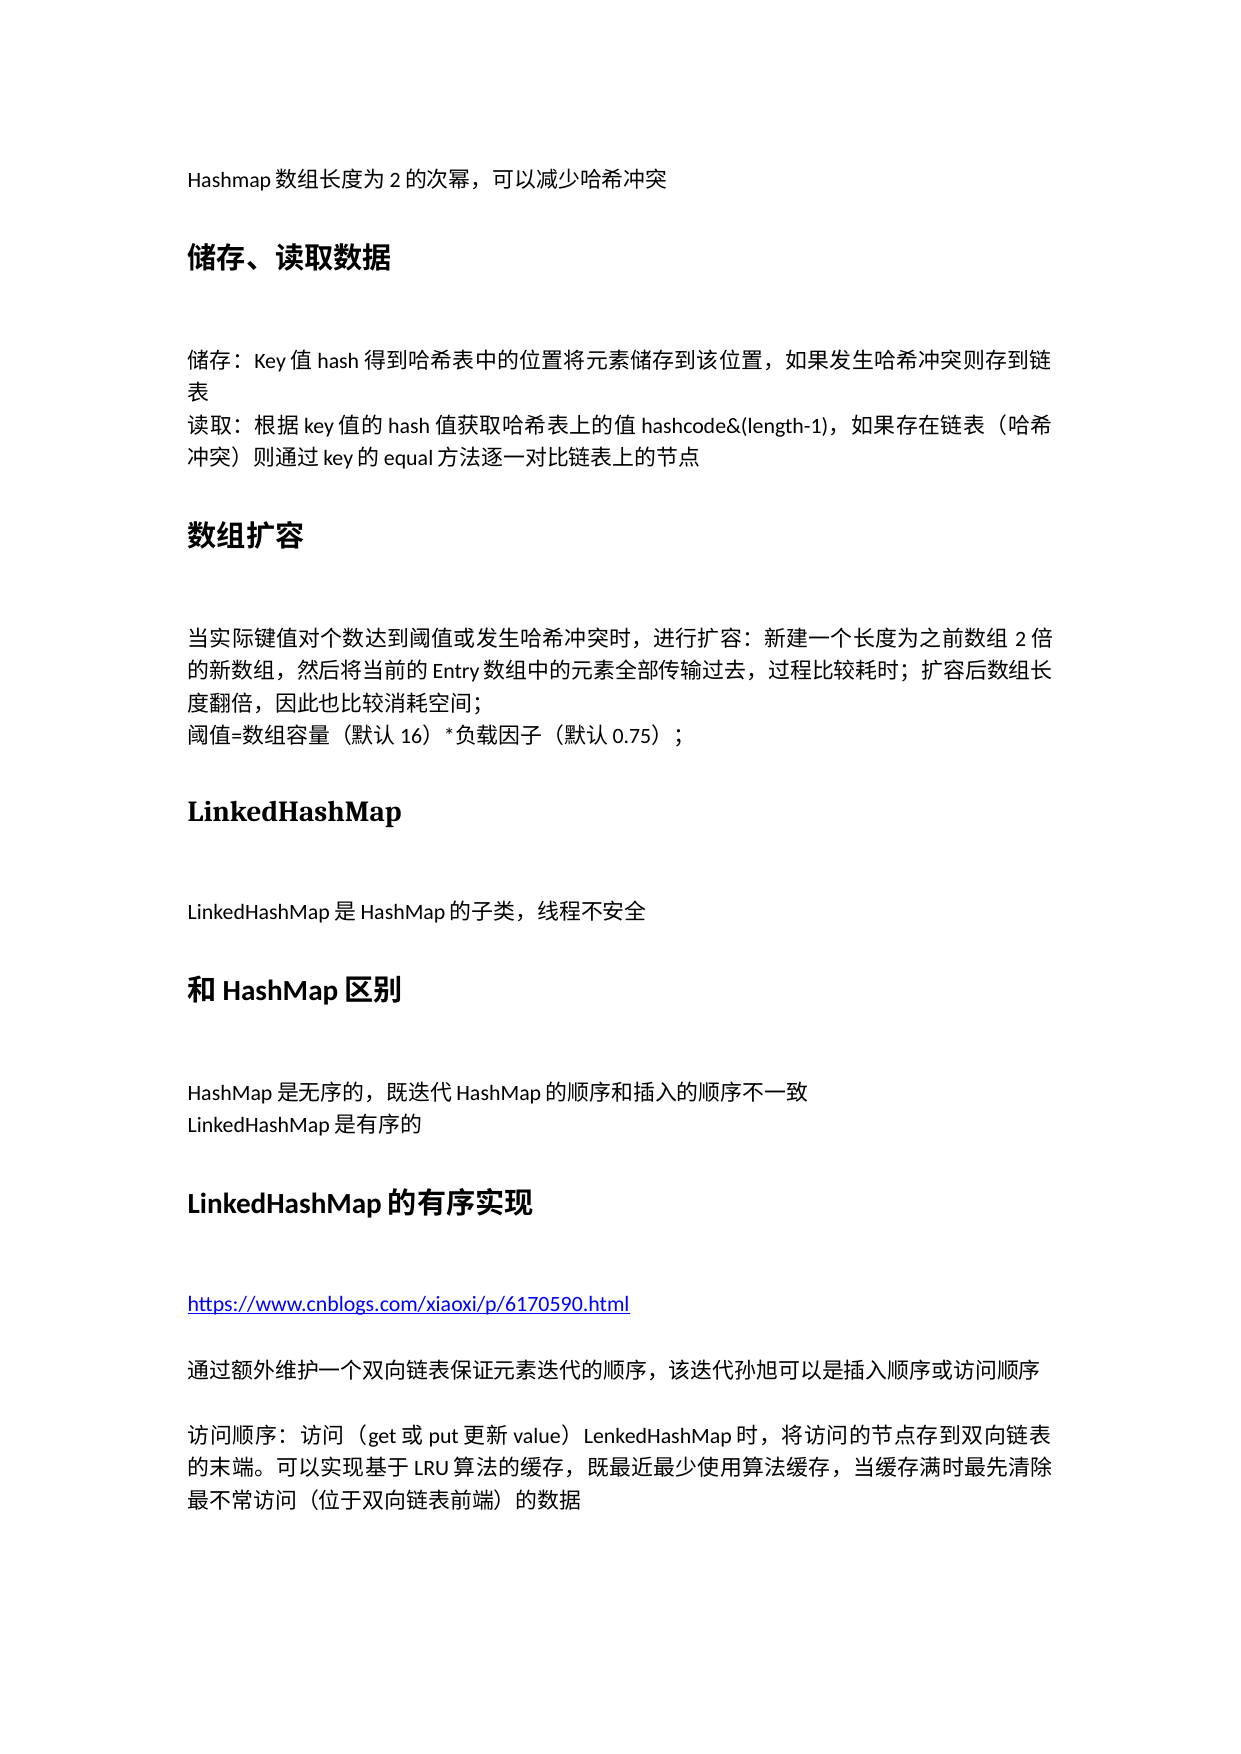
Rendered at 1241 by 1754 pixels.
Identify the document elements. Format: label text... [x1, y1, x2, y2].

subtitle 数组扩容 [187, 502, 1053, 567]
text LinkedHashMap是有序的 [187, 1107, 1053, 1139]
text 当实际键值对个数达到阈值或发生哈希冲突时，进行扩容：新建一个长度为之前数组2倍的新数组，然后将当前的Entry数组中的元素全部传输过去，过程比较耗时；扩容后数组长度翻倍，因此也比较消耗空间； [187, 621, 1053, 718]
subtitle LinkedHashMap [187, 780, 1053, 845]
subtitle 和HashMap区别 [187, 955, 1053, 1020]
text 读取：根据key值的hash值获取哈希表上的值hashcode&(length-1)，如果存在链表（哈希冲突）则通过key的equal方法逐一对比链表上的节点 [187, 407, 1053, 472]
text 储存：Key值hash得到哈希表中的位置将元素储存到该位置，如果发生哈希冲突则存到链表 [187, 342, 1053, 407]
text Hashmap数组长度为2的次幂，可以减少哈希冲突 [187, 162, 1053, 194]
text LinkedHashMap是HashMap的子类，线程不安全 [187, 894, 1053, 926]
subtitle 储存、读取数据 [187, 224, 1053, 289]
text https://www.cnblogs.com/xiaoxi/p/6170590.html [187, 1287, 1053, 1320]
text 阈值=数组容量（默认16）*负载因子（默认0.75）； [187, 718, 1053, 751]
text 访问顺序：访问（get或put更新value）LenkedHashMap时，将访问的节点存到双向链表的末端。可以实现基于LRU算法的缓存，既最近最少使用算法缓存，当缓存满时最先清除最不常访问（位于双向链表前端）的数据 [187, 1417, 1053, 1515]
text 通过额外维护一个双向链表保证元素迭代的顺序，该迭代孙旭可以是插入顺序或访问顺序 [187, 1352, 1053, 1385]
text HashMap是无序的，既迭代HashMap的顺序和插入的顺序不一致 [187, 1074, 1053, 1107]
subtitle LinkedHashMap的有序实现 [187, 1168, 1053, 1233]
